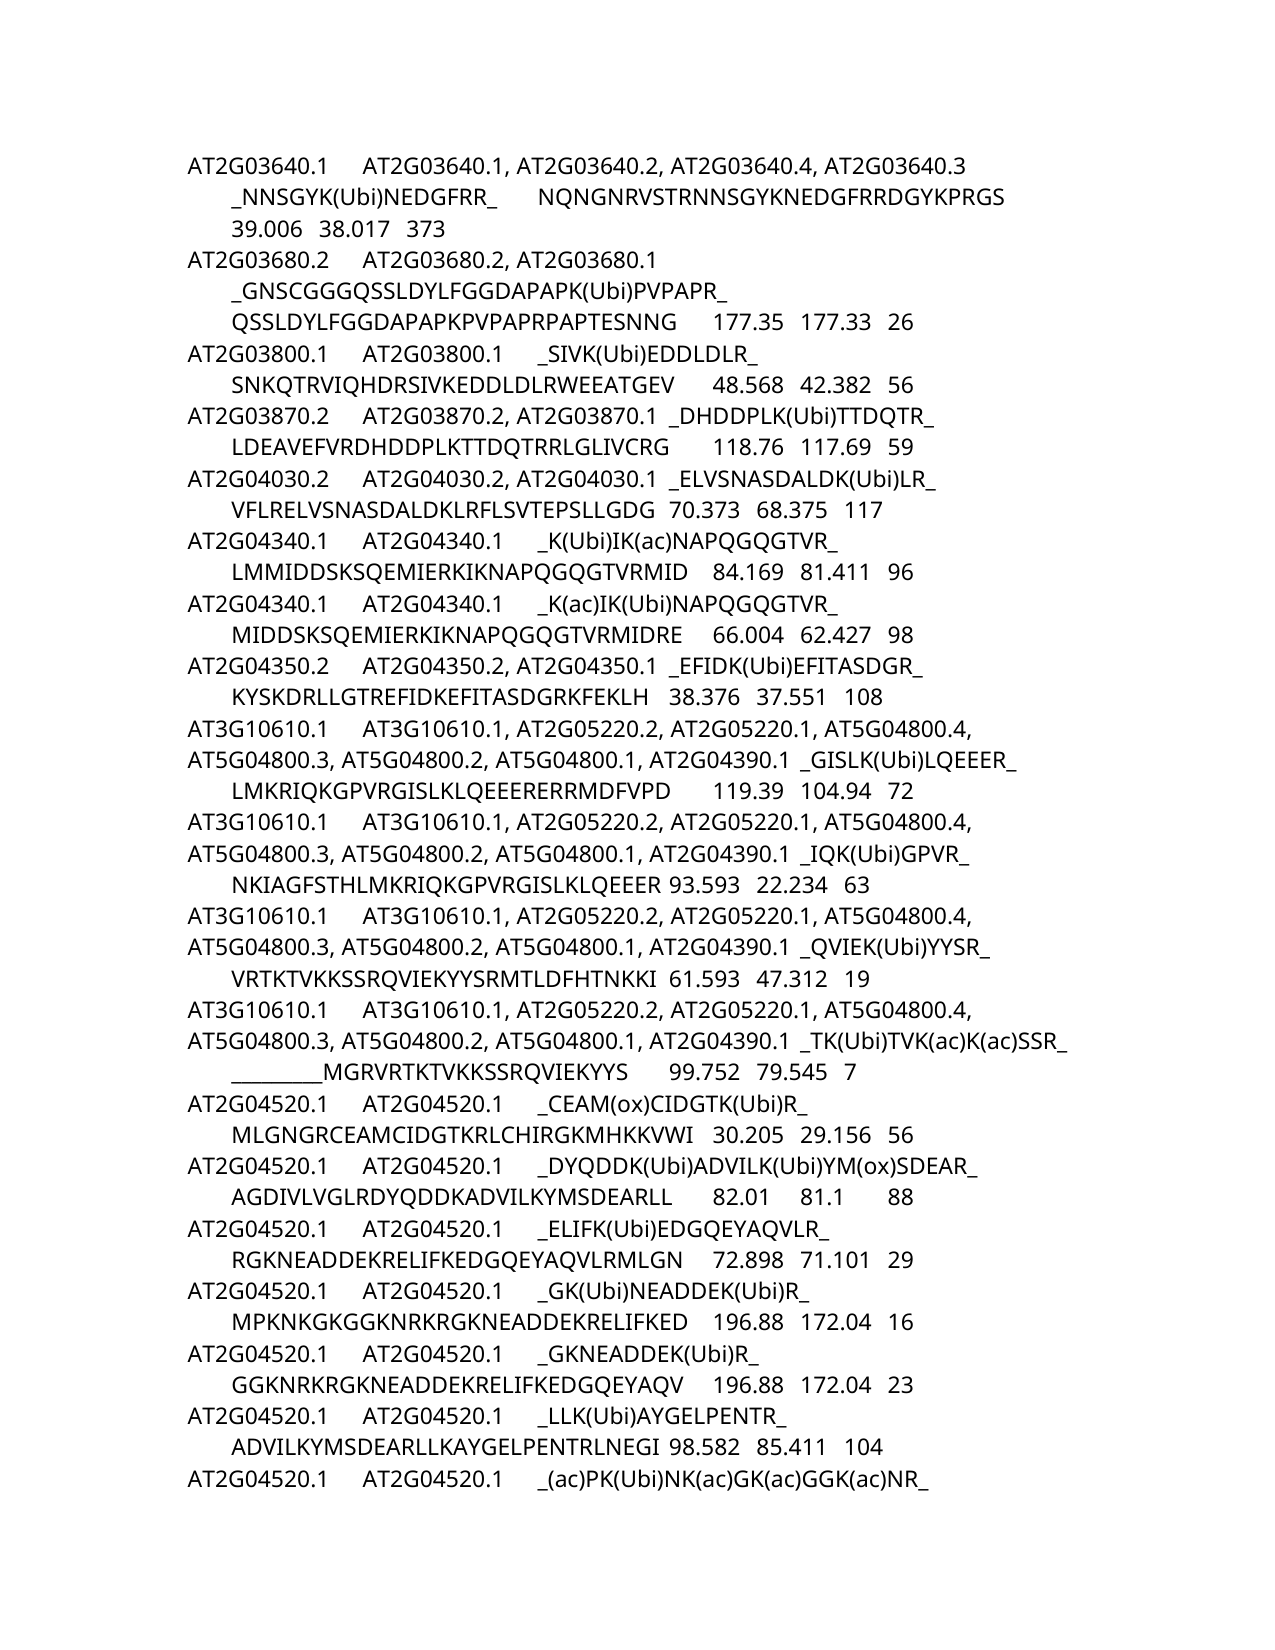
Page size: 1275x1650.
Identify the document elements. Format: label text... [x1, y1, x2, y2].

text AT2G04520.1 AT2G04520.1 _GK(Ubi)NEADDEK(Ubi)R_ MPKNKGKGGKNRKRGKNEADDEKRELIFKED 196.88 172.04 16 [187, 1275, 1087, 1337]
text AT2G04520.1 AT2G04520.1 _ELIFK(Ubi)EDGQEYAQVLR_ RGKNEADDEKRELIFKEDGQEYAQVLRMLGN 72.898 71.101 29 [187, 1212, 1087, 1275]
text AT2G03640.1 AT2G03640.1, AT2G03640.2, AT2G03640.4, AT2G03640.3 _NNSGYK(Ubi)NEDGFRR_ NQNGNRVSTRNNSGYKNEDGFRRDGYKPRGS 39.006 38.017 373 [187, 150, 1087, 244]
text AT2G04520.1 AT2G04520.1 _DYQDDK(Ubi)ADVILK(Ubi)YM(ox)SDEAR_ AGDIVLVGLRDYQDDKADVILKYMSDEARLL 82.01 81.1 88 [187, 1150, 1087, 1212]
text AT2G04340.1 AT2G04340.1 _K(Ubi)IK(ac)NAPQGQGTVR_ LMMIDDSKSQEMIERKIKNAPQGQGTVRMID 84.169 81.411 96 [187, 525, 1087, 587]
text AT3G10610.1 AT3G10610.1, AT2G05220.2, AT2G05220.1, AT5G04800.4, AT5G04800.3, AT5G04800.2, AT5G04800.1, AT2G04390.1 _GISLK(Ubi)LQEEER_ LMKRIQKGPVRGISLKLQEEERERRMDFVPD 119.39 104.94 72 [187, 712, 1087, 806]
text AT3G10610.1 AT3G10610.1, AT2G05220.2, AT2G05220.1, AT5G04800.4, AT5G04800.3, AT5G04800.2, AT5G04800.1, AT2G04390.1 _QVIEK(Ubi)YYSR_ VRTKTVKKSSRQVIEKYYSRMTLDFHTNKKI 61.593 47.312 19 [187, 900, 1087, 994]
text AT2G04340.1 AT2G04340.1 _K(ac)IK(Ubi)NAPQGQGTVR_ MIDDSKSQEMIERKIKNAPQGQGTVRMIDRE 66.004 62.427 98 [187, 587, 1087, 650]
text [187, 1462, 1087, 1494]
text AT2G04520.1 AT2G04520.1 _CEAM(ox)CIDGTK(Ubi)R_ MLGNGRCEAMCIDGTKRLCHIRGKMHKKVWI 30.205 29.156 56 [187, 1087, 1087, 1150]
text AT3G10610.1 AT3G10610.1, AT2G05220.2, AT2G05220.1, AT5G04800.4, AT5G04800.3, AT5G04800.2, AT5G04800.1, AT2G04390.1 _TK(Ubi)TVK(ac)K(ac)SSR_ _________MGRVRTKTVKKSSRQVIEKYYS 99.752 79.545 7 [187, 994, 1087, 1087]
text AT2G04520.1 AT2G04520.1 _LLK(Ubi)AYGELPENTR_ ADVILKYMSDEARLLKAYGELPENTRLNEGI 98.582 85.411 104 [187, 1400, 1087, 1462]
text AT2G03870.2 AT2G03870.2, AT2G03870.1 _DHDDPLK(Ubi)TTDQTR_ LDEAVEFVRDHDDPLKTTDQTRRLGLIVCRG 118.76 117.69 59 [187, 400, 1087, 462]
text AT3G10610.1 AT3G10610.1, AT2G05220.2, AT2G05220.1, AT5G04800.4, AT5G04800.3, AT5G04800.2, AT5G04800.1, AT2G04390.1 _IQK(Ubi)GPVR_ NKIAGFSTHLMKRIQKGPVRGISLKLQEEER 93.593 22.234 63 [187, 806, 1087, 900]
text AT2G04520.1 AT2G04520.1 _GKNEADDEK(Ubi)R_ GGKNRKRGKNEADDEKRELIFKEDGQEYAQV 196.88 172.04 23 [187, 1337, 1087, 1400]
text AT2G03800.1 AT2G03800.1 _SIVK(Ubi)EDDLDLR_ SNKQTRVIQHDRSIVKEDDLDLRWEEATGEV 48.568 42.382 56 [187, 337, 1087, 400]
text AT2G04030.2 AT2G04030.2, AT2G04030.1 _ELVSNASDALDK(Ubi)LR_ VFLRELVSNASDALDKLRFLSVTEPSLLGDG 70.373 68.375 117 [187, 462, 1087, 525]
text AT2G03680.2 AT2G03680.2, AT2G03680.1 _GNSCGGGQSSLDYLFGGDAPAPK(Ubi)PVPAPR_ QSSLDYLFGGDAPAPKPVPAPRPAPTESNNG 177.35 177.33 26 [187, 244, 1087, 337]
text AT2G04350.2 AT2G04350.2, AT2G04350.1 _EFIDK(Ubi)EFITASDGR_ KYSKDRLLGTREFIDKEFITASDGRKFEKLH 38.376 37.551 108 [187, 650, 1087, 712]
